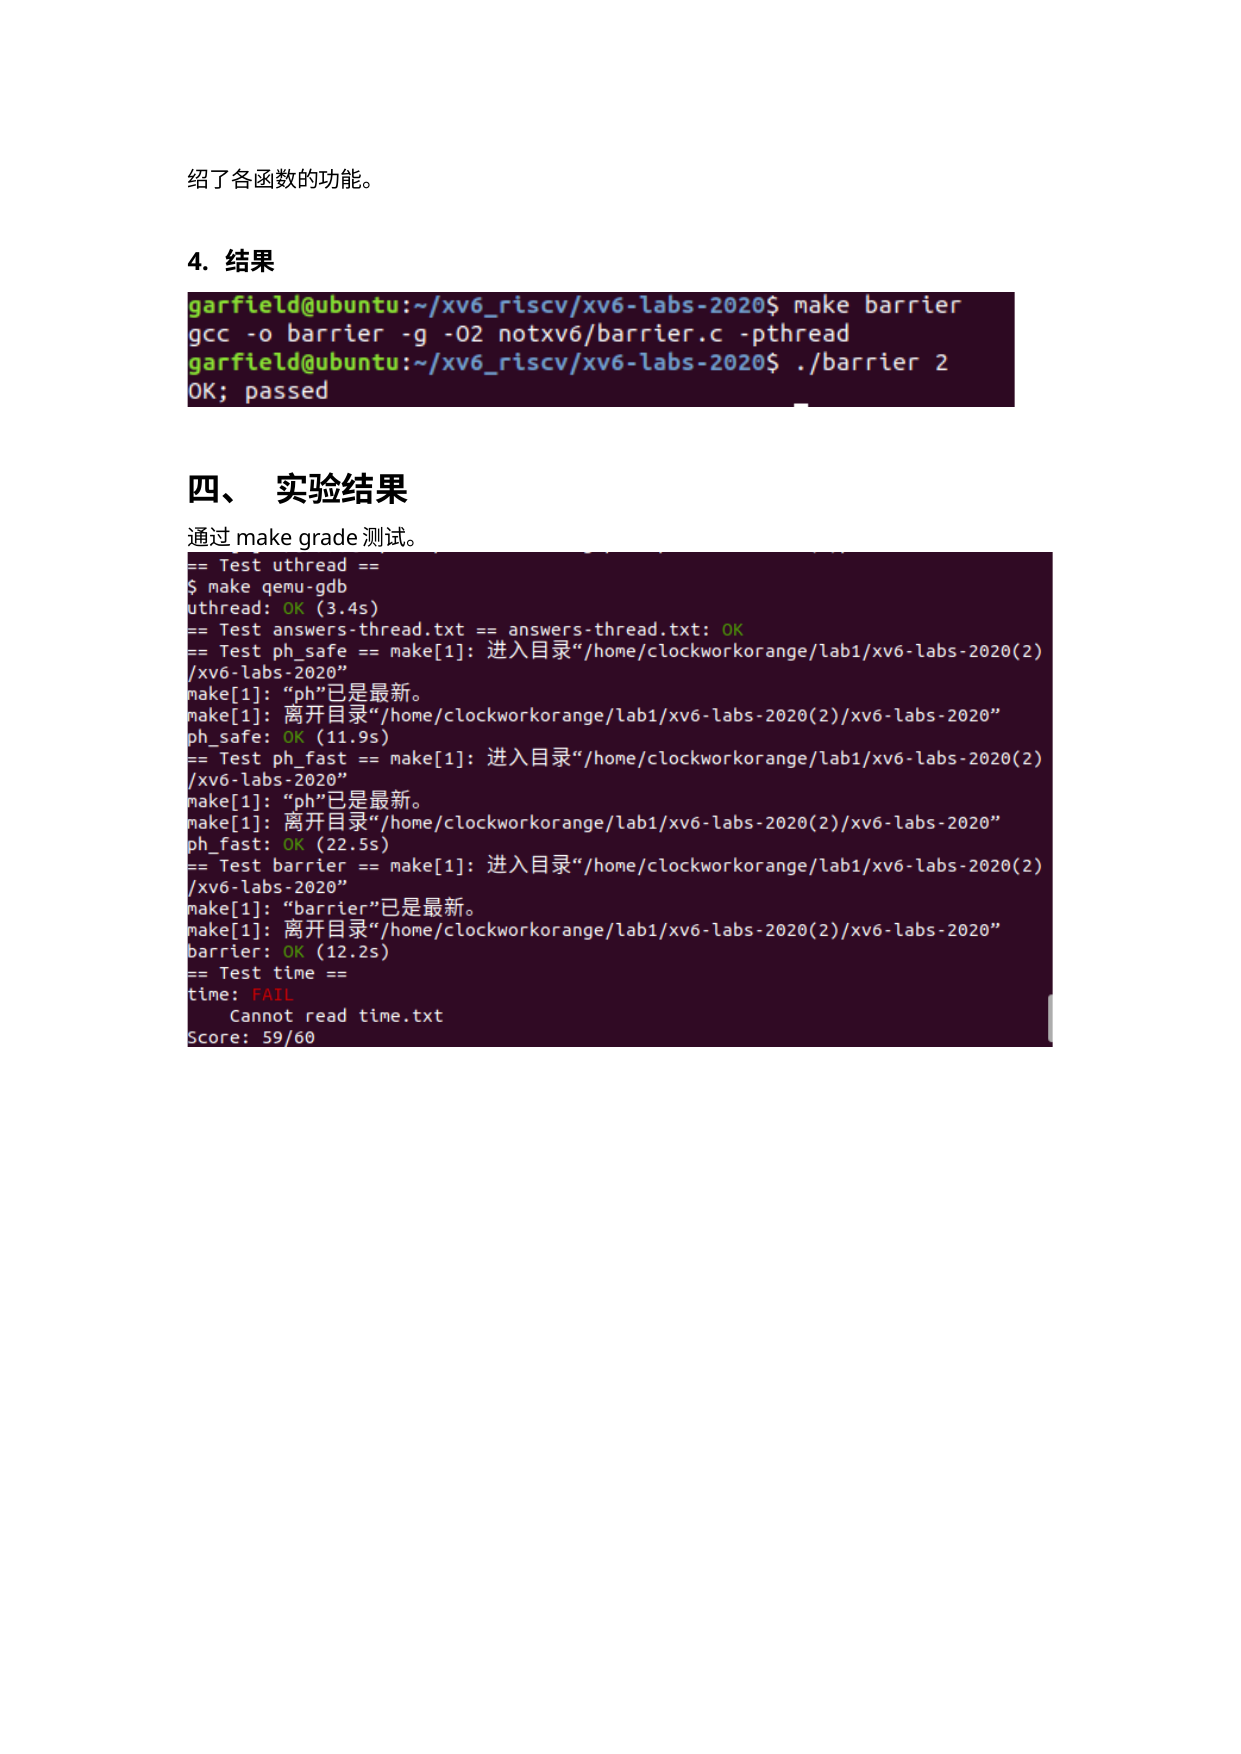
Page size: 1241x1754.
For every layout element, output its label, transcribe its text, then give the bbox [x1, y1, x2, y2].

list 结果 [187, 227, 1053, 292]
text 通过make grade测试。 [187, 519, 1053, 552]
picture [187, 552, 1053, 1047]
picture [187, 292, 1015, 407]
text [187, 162, 1053, 194]
list 实验结果 [187, 454, 1053, 519]
